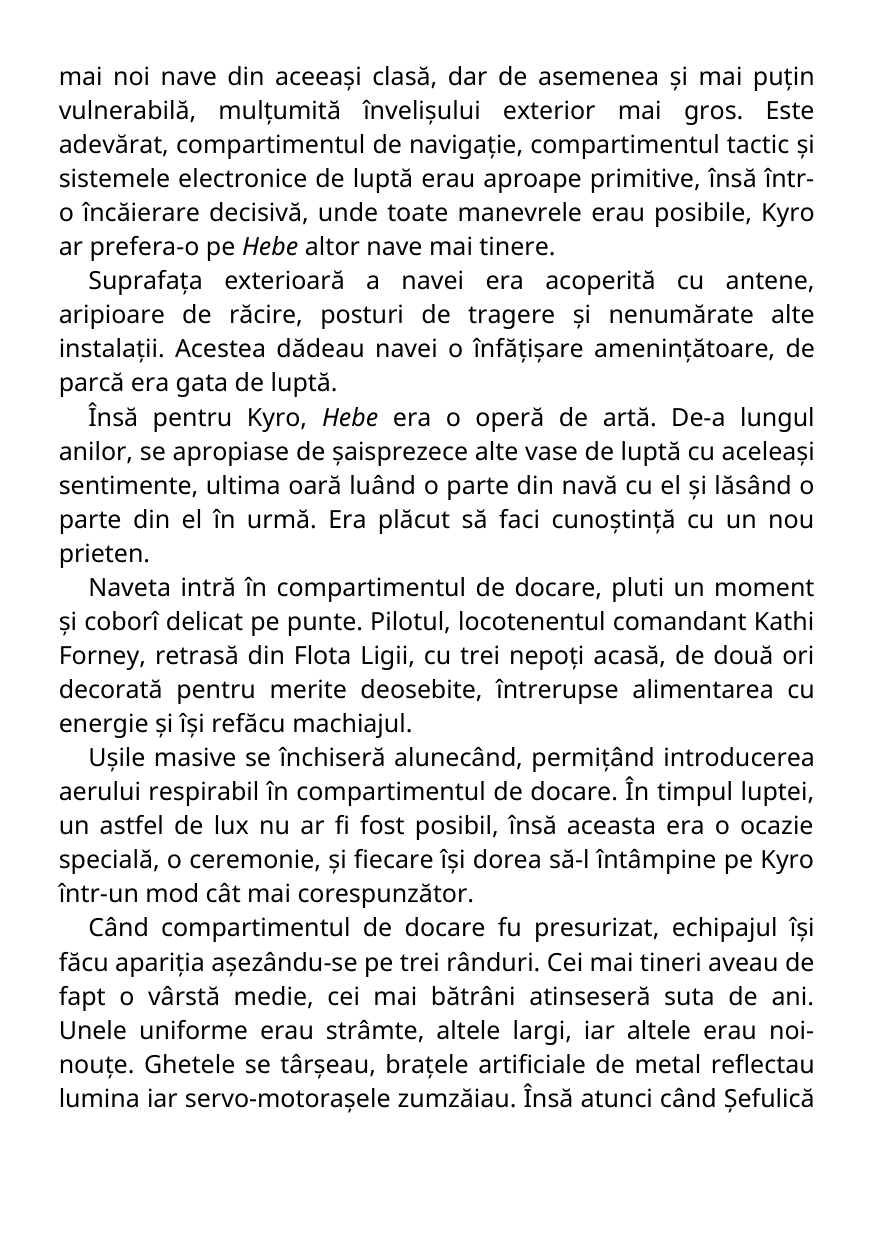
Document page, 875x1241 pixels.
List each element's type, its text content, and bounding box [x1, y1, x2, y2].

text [58, 58, 816, 263]
text Naveta intră în compartimentul de docare, pluti un moment şi coborî delicat pe punte. Pilotul, locotenentul comandant Kathi Forney, retrasă din Flota Ligii, cu trei nepoţi acasă, de două ori decorată pentru merite deosebite, întrerupse alimentarea cu energie şi îşi refăcu machiajul. [58, 569, 816, 740]
text Însă pentru Kyro, Hebe era o operă de artă. De-a lungul anilor, se apropiase de şaisprezece alte vase de luptă cu aceleaşi sentimente, ultima oară luând o parte din navă cu el şi lăsând o parte din el în urmă. Era plăcut să faci cunoştinţă cu un nou prieten. [58, 399, 816, 569]
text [58, 910, 816, 1114]
text Uşile masive se închiseră alunecând, permiţând introducerea aerului respirabil în compartimentul de docare. În timpul luptei, un astfel de lux nu ar fi fost posibil, însă aceasta era o ocazie specială, o ceremonie, şi fiecare îşi dorea să-l întâmpine pe Kyro într-un mod cât mai corespunzător. [58, 740, 816, 910]
text Suprafaţa exterioară a navei era acoperită cu antene, aripioare de răcire, posturi de tragere şi nenumărate alte instalaţii. Acestea dădeau navei o înfăţişare ameninţătoare, de parcă era gata de luptă. [58, 263, 816, 399]
